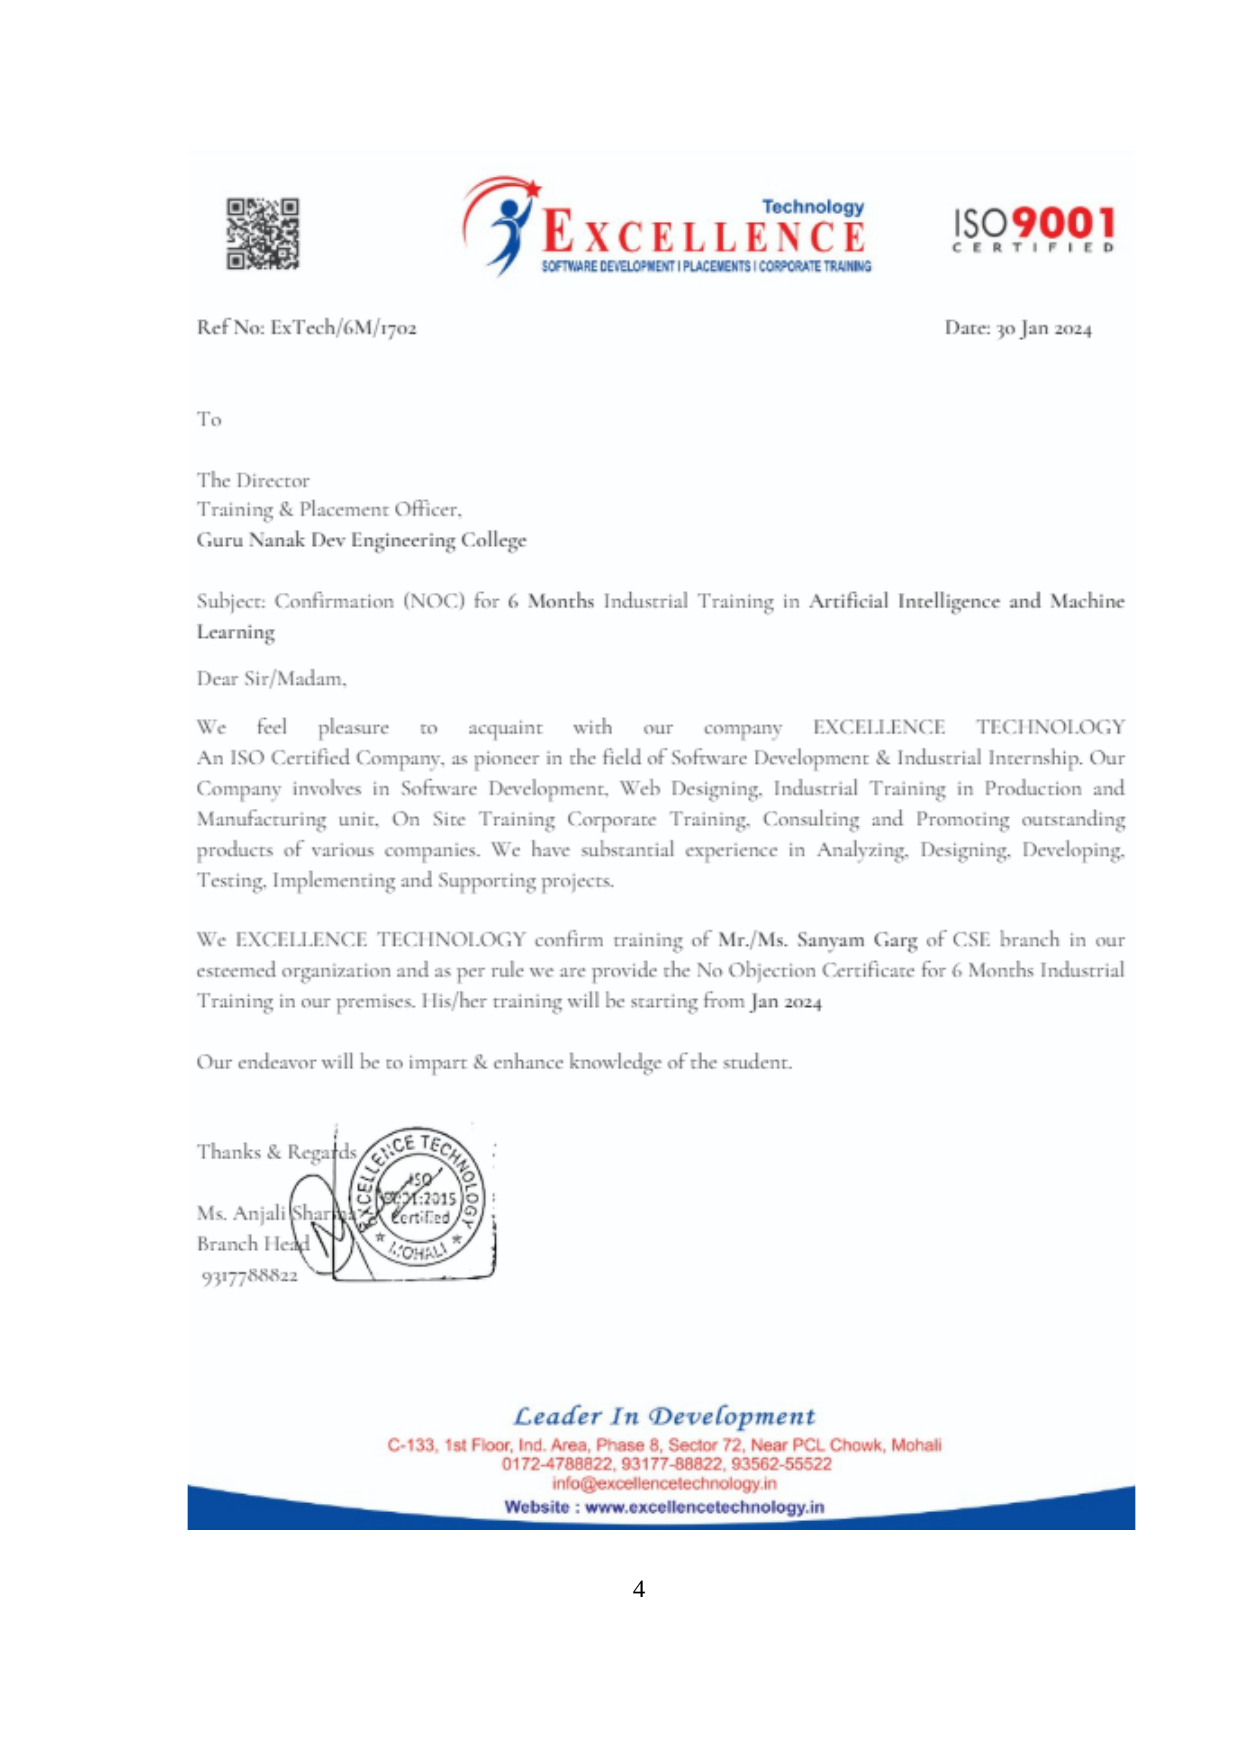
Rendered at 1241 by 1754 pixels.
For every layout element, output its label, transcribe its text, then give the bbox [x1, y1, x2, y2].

text 4 [187, 1574, 1090, 1603]
picture [187, 150, 1136, 1530]
